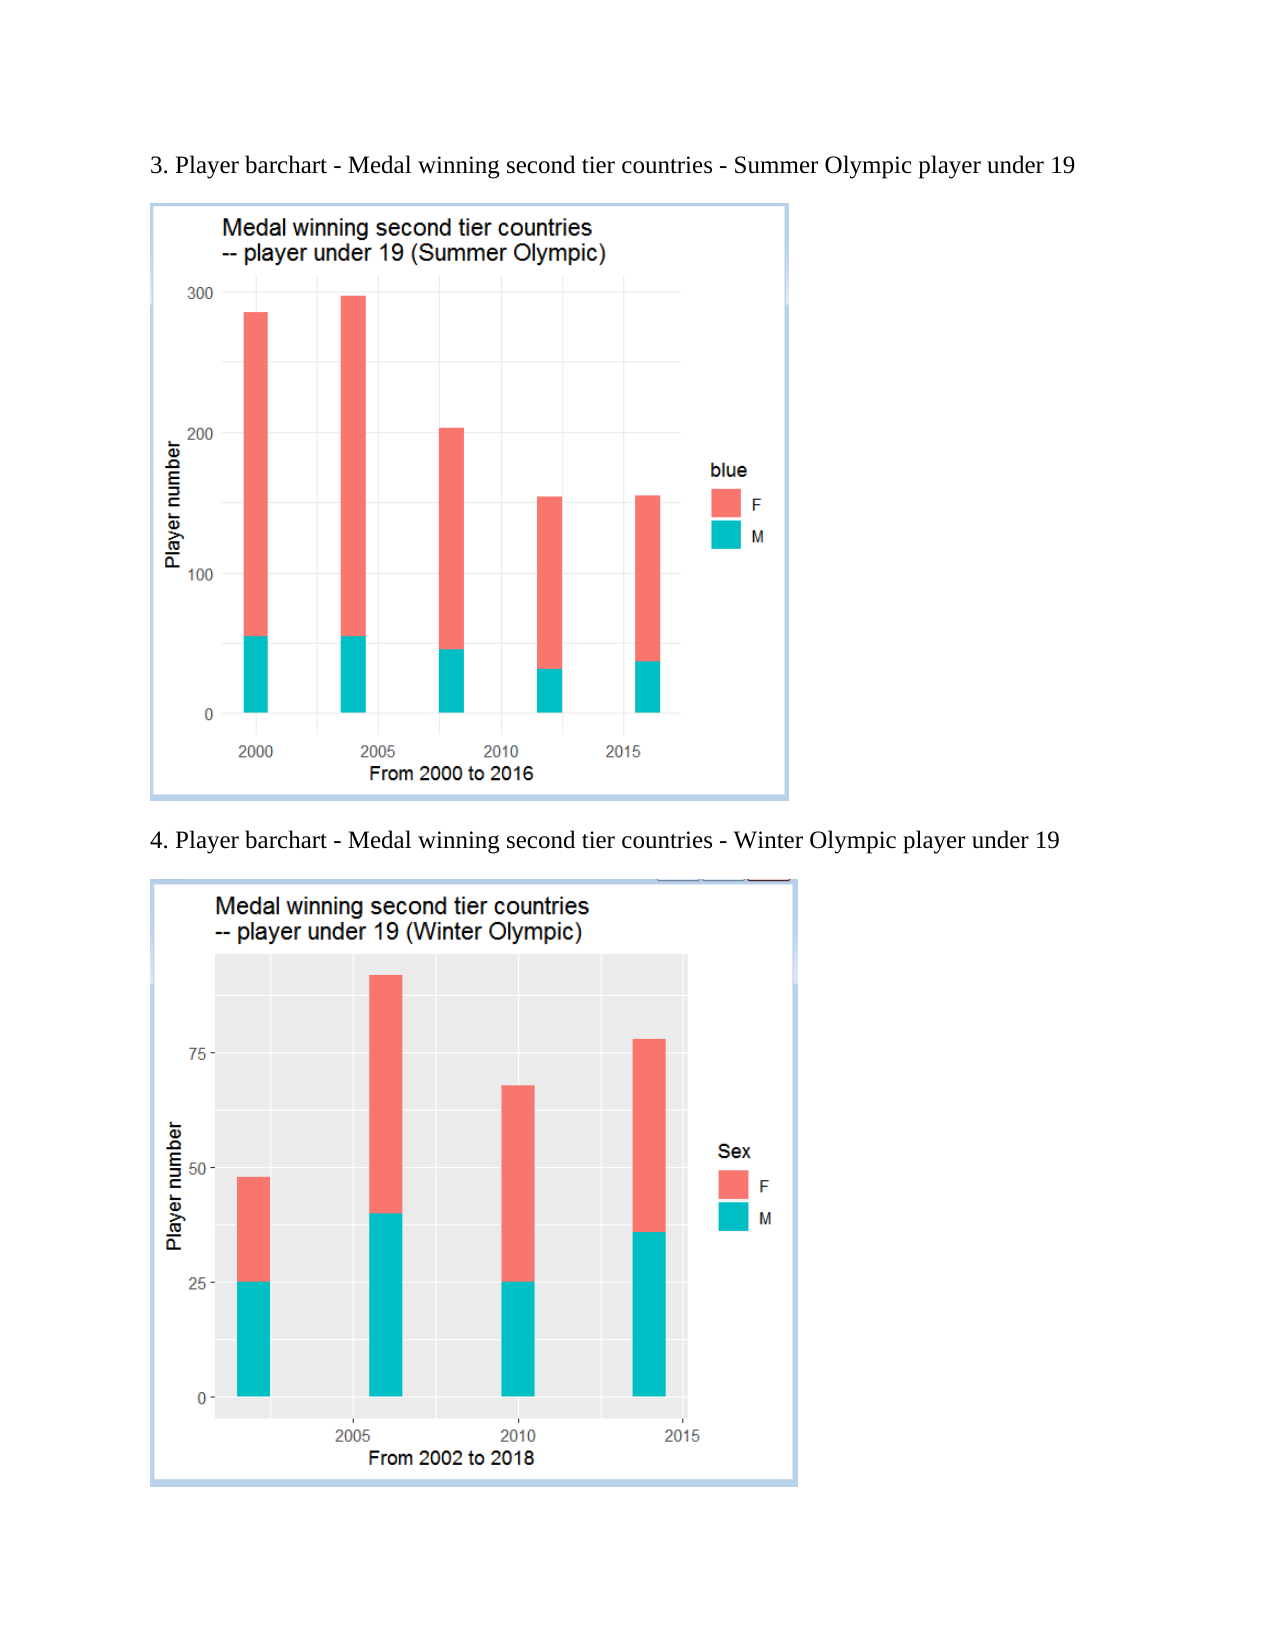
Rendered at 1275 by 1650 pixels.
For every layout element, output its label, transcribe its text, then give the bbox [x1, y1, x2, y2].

picture [150, 203, 789, 801]
picture [150, 879, 798, 1487]
text 3. Player barchart - Medal winning second tier countries - Summer Olympic player under 19 [150, 150, 1125, 179]
text 4. Player barchart - Medal winning second tier countries - Winter Olympic player under 19 [150, 826, 1125, 854]
